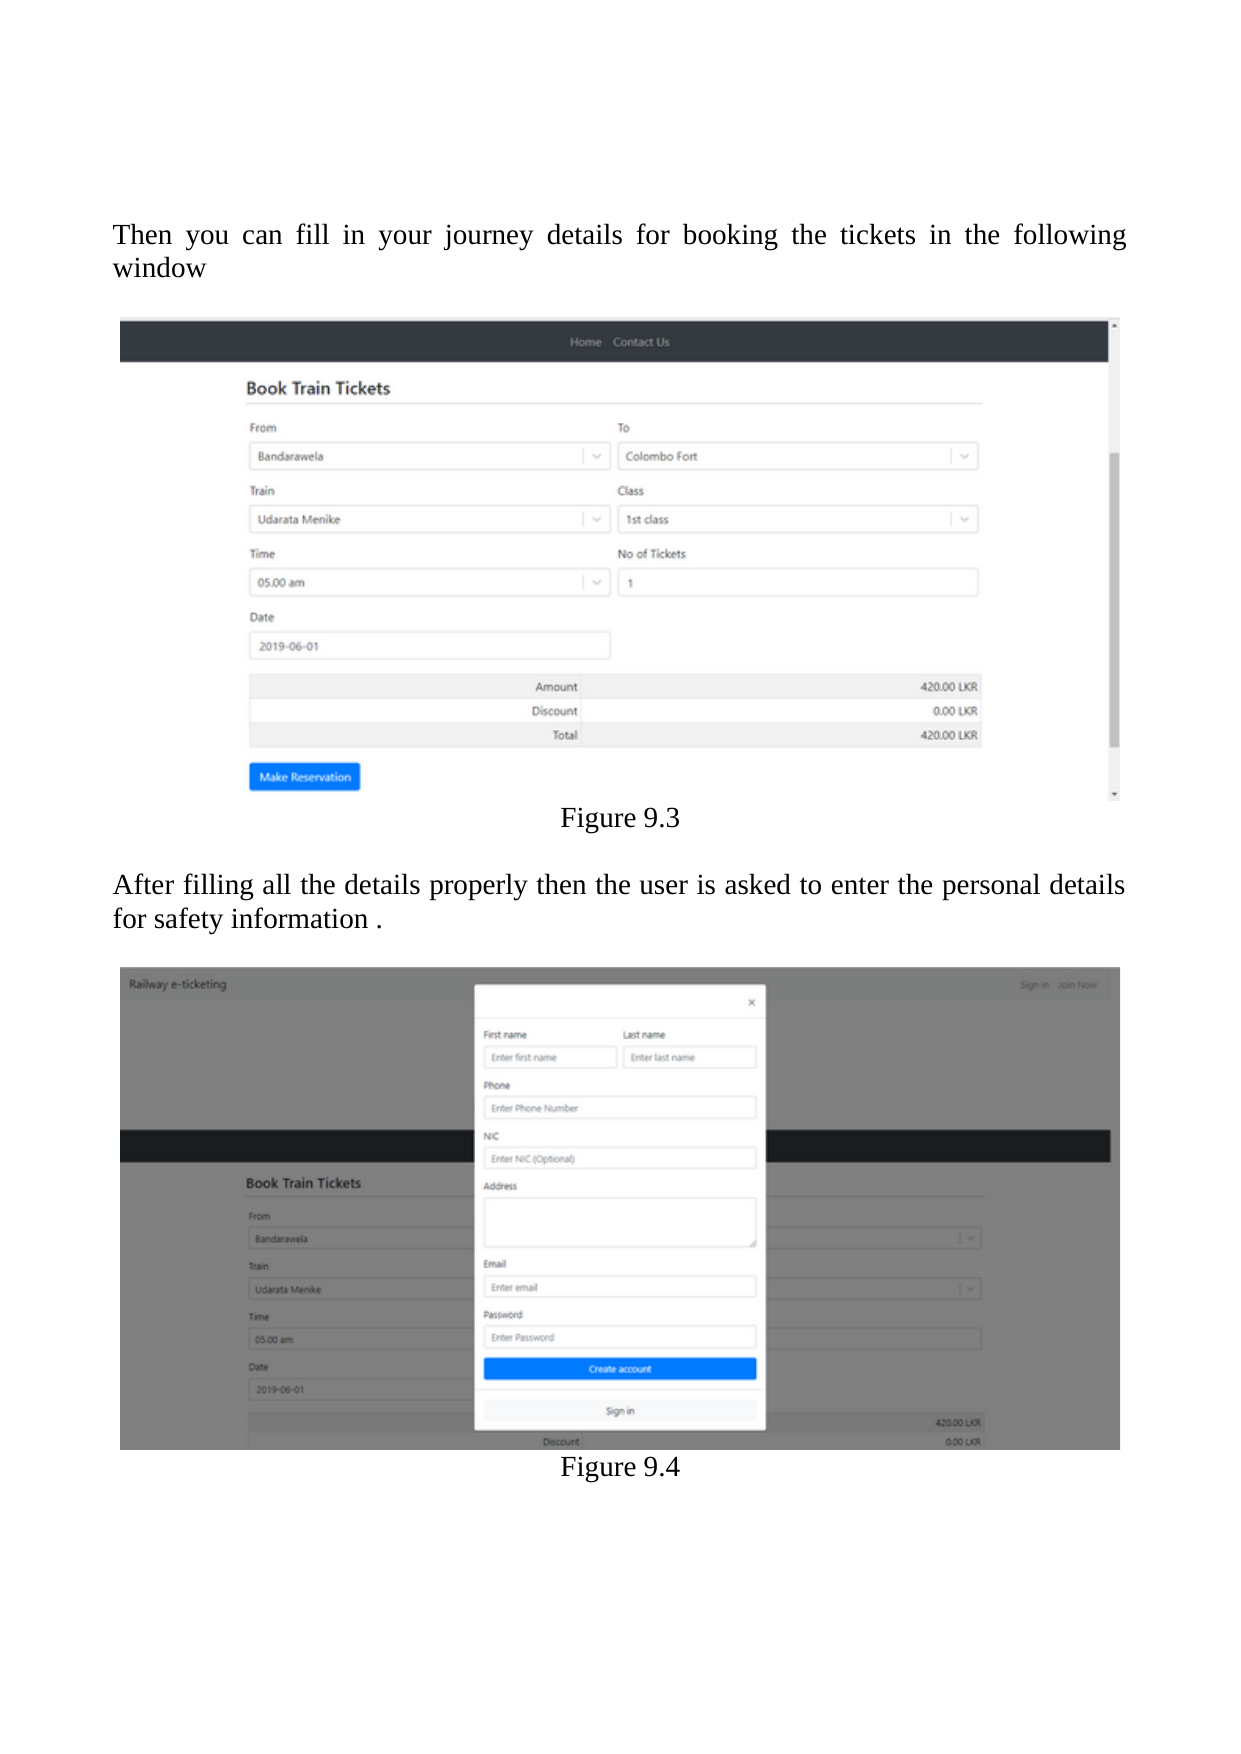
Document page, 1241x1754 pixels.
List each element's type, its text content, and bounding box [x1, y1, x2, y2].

text Then you can fill in your journey details for booking the tickets in the following window [112, 217, 1128, 284]
picture [120, 317, 1121, 801]
text Figure 9.4 [112, 1449, 1128, 1483]
text After filling all the details properly then the user is asked to enter the personal details for safety information . [112, 867, 1128, 934]
picture [120, 967, 1121, 1450]
text Figure 9.3 [112, 800, 1128, 834]
